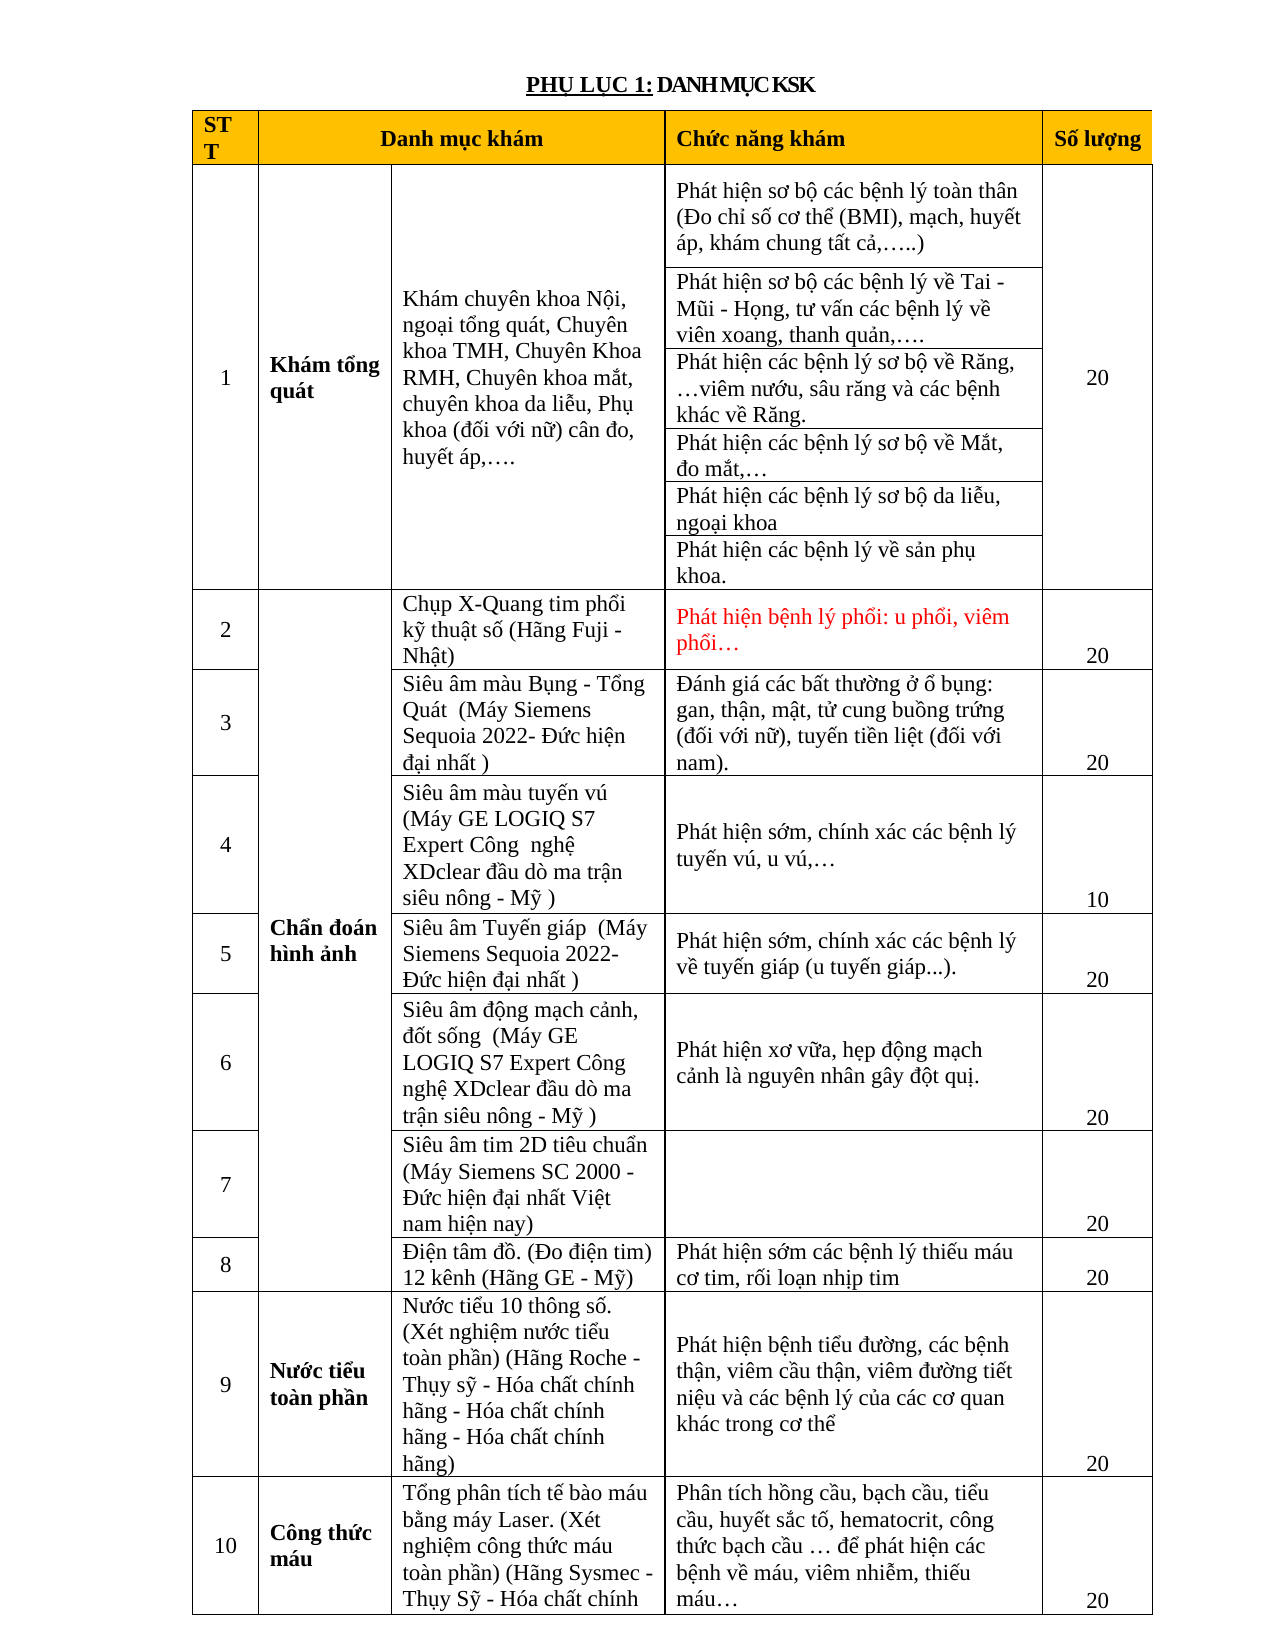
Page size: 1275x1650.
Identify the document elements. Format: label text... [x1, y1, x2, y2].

table_cell 6 [193, 994, 258, 1130]
table_cell Siêu âm tim 2D tiêu chuẩn (Máy Siemens SC 2000 - Đức hiện đại nhất Việt nam hiện nay) [392, 1131, 664, 1237]
table_cell 20 [1043, 914, 1152, 993]
table_cell 10 [1043, 776, 1152, 913]
table_cell Phát hiện các bệnh lý về sản phụ khoa. [666, 536, 1042, 589]
table_cell Nước tiểu toàn phần [259, 1292, 391, 1476]
table_cell Phát hiện sớm, chính xác các bệnh lý tuyến vú, u vú,… [666, 776, 1042, 913]
table_cell Phát hiện bệnh tiểu đường, các bệnh thận, viêm cầu thận, viêm đường tiết niệu và các bệnh lý của các cơ quan khác trong cơ thể [666, 1292, 1042, 1476]
table_cell 20 [1043, 1131, 1152, 1237]
table_cell Phát hiện bệnh lý phổi: u phổi, viêm phổi… [666, 590, 1042, 669]
text PHỤ LỤC 1: DANH MỤC KSK [192, 72, 1152, 98]
table_cell Công thức máu [259, 1477, 391, 1614]
table_cell 8 [193, 1238, 258, 1291]
table_header Danh mục khám [259, 111, 664, 164]
table_cell 2 [193, 590, 258, 669]
table_cell Siêu âm động mạch cảnh, đốt sống (Máy GE LOGIQ S7 Expert Công nghệ XDclear đầu dò ma trận siêu nông - Mỹ ) [392, 994, 664, 1130]
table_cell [392, 1477, 664, 1614]
table_cell 4 [193, 776, 258, 913]
table_cell 5 [193, 914, 258, 993]
table_cell Phát hiện sớm các bệnh lý thiếu máu cơ tim, rối loạn nhịp tim [666, 1238, 1042, 1291]
table_header Số lượng [1043, 111, 1152, 164]
table_header Chức năng khám [666, 111, 1042, 164]
table_cell 9 [193, 1292, 258, 1476]
table_cell 20 [1043, 994, 1152, 1130]
table_cell 20 [1043, 165, 1152, 589]
table_cell 20 [1043, 1238, 1152, 1291]
table_cell 10 [193, 1477, 258, 1614]
table_cell 20 [1043, 670, 1152, 775]
table_cell Phát hiện sơ bộ các bệnh lý toàn thân (Đo chỉ số cơ thể (BMI), mạch, huyết áp, khám chung tất cả,…..) [666, 165, 1042, 267]
table_cell 1 [193, 165, 258, 589]
table_cell Phát hiện các bệnh lý sơ bộ về Mắt, đo mắt,… [666, 429, 1042, 481]
table_header STT [193, 111, 258, 164]
table_cell Khám chuyên khoa Nội, ngoại tổng quát, Chuyên khoa TMH, Chuyên Khoa RMH, Chuyên khoa mắt, chuyên khoa da liễu, Phụ khoa (đối với nữ) cân đo, huyết áp,…. [392, 165, 664, 589]
table_cell Nước tiểu 10 thông số. (Xét nghiệm nước tiểu toàn phần) (Hãng Roche - Thụy sỹ - Hóa chất chính hãng - Hóa chất chính hãng - Hóa chất chính hãng) [392, 1292, 664, 1476]
table_cell [666, 1131, 1042, 1237]
table_cell Đánh giá các bất thường ở ổ bụng: gan, thận, mật, tử cung buồng trứng (đối với nữ), tuyến tiền liệt (đối với nam). [666, 670, 1042, 775]
table_cell Siêu âm Tuyến giáp (Máy Siemens Sequoia 2022- Đức hiện đại nhất ) [392, 914, 664, 993]
table_cell 20 [1043, 1292, 1152, 1476]
table_cell Phát hiện các bệnh lý sơ bộ về Răng,…viêm nướu, sâu răng và các bệnh khác về Răng. [666, 349, 1042, 427]
table_cell Điện tâm đồ. (Đo điện tim) 12 kênh (Hãng GE - Mỹ) [392, 1238, 664, 1291]
table_cell Phát hiện xơ vữa, hẹp động mạch cảnh là nguyên nhân gây đột quị. [666, 994, 1042, 1130]
table_cell Phát hiện các bệnh lý sơ bộ da liễu, ngoại khoa [666, 482, 1042, 535]
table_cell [666, 1477, 1042, 1614]
table_cell Chụp X-Quang tim phổi kỹ thuật số (Hãng Fuji - Nhật) [392, 590, 664, 669]
table_cell Chẩn đoán hình ảnh [259, 590, 391, 1291]
table_cell 20 [1043, 590, 1152, 669]
table_cell Phát hiện sớm, chính xác các bệnh lý về tuyến giáp (u tuyến giáp...). [666, 914, 1042, 993]
table_cell Khám tổng quát [259, 165, 391, 589]
table_cell 3 [193, 670, 258, 775]
table_cell Siêu âm màu Bụng - Tổng Quát (Máy Siemens Sequoia 2022- Đức hiện đại nhất ) [392, 670, 664, 775]
table_cell 7 [193, 1131, 258, 1237]
table_cell Phát hiện sơ bộ các bệnh lý về Tai - Mũi - Họng, tư vấn các bệnh lý về viên xoang, thanh quản,…. [666, 268, 1042, 347]
table_cell 20 [1043, 1477, 1152, 1614]
table_cell Siêu âm màu tuyến vú (Máy GE LOGIQ S7 Expert Công nghệ XDclear đầu dò ma trận siêu nông - Mỹ ) [392, 776, 664, 913]
